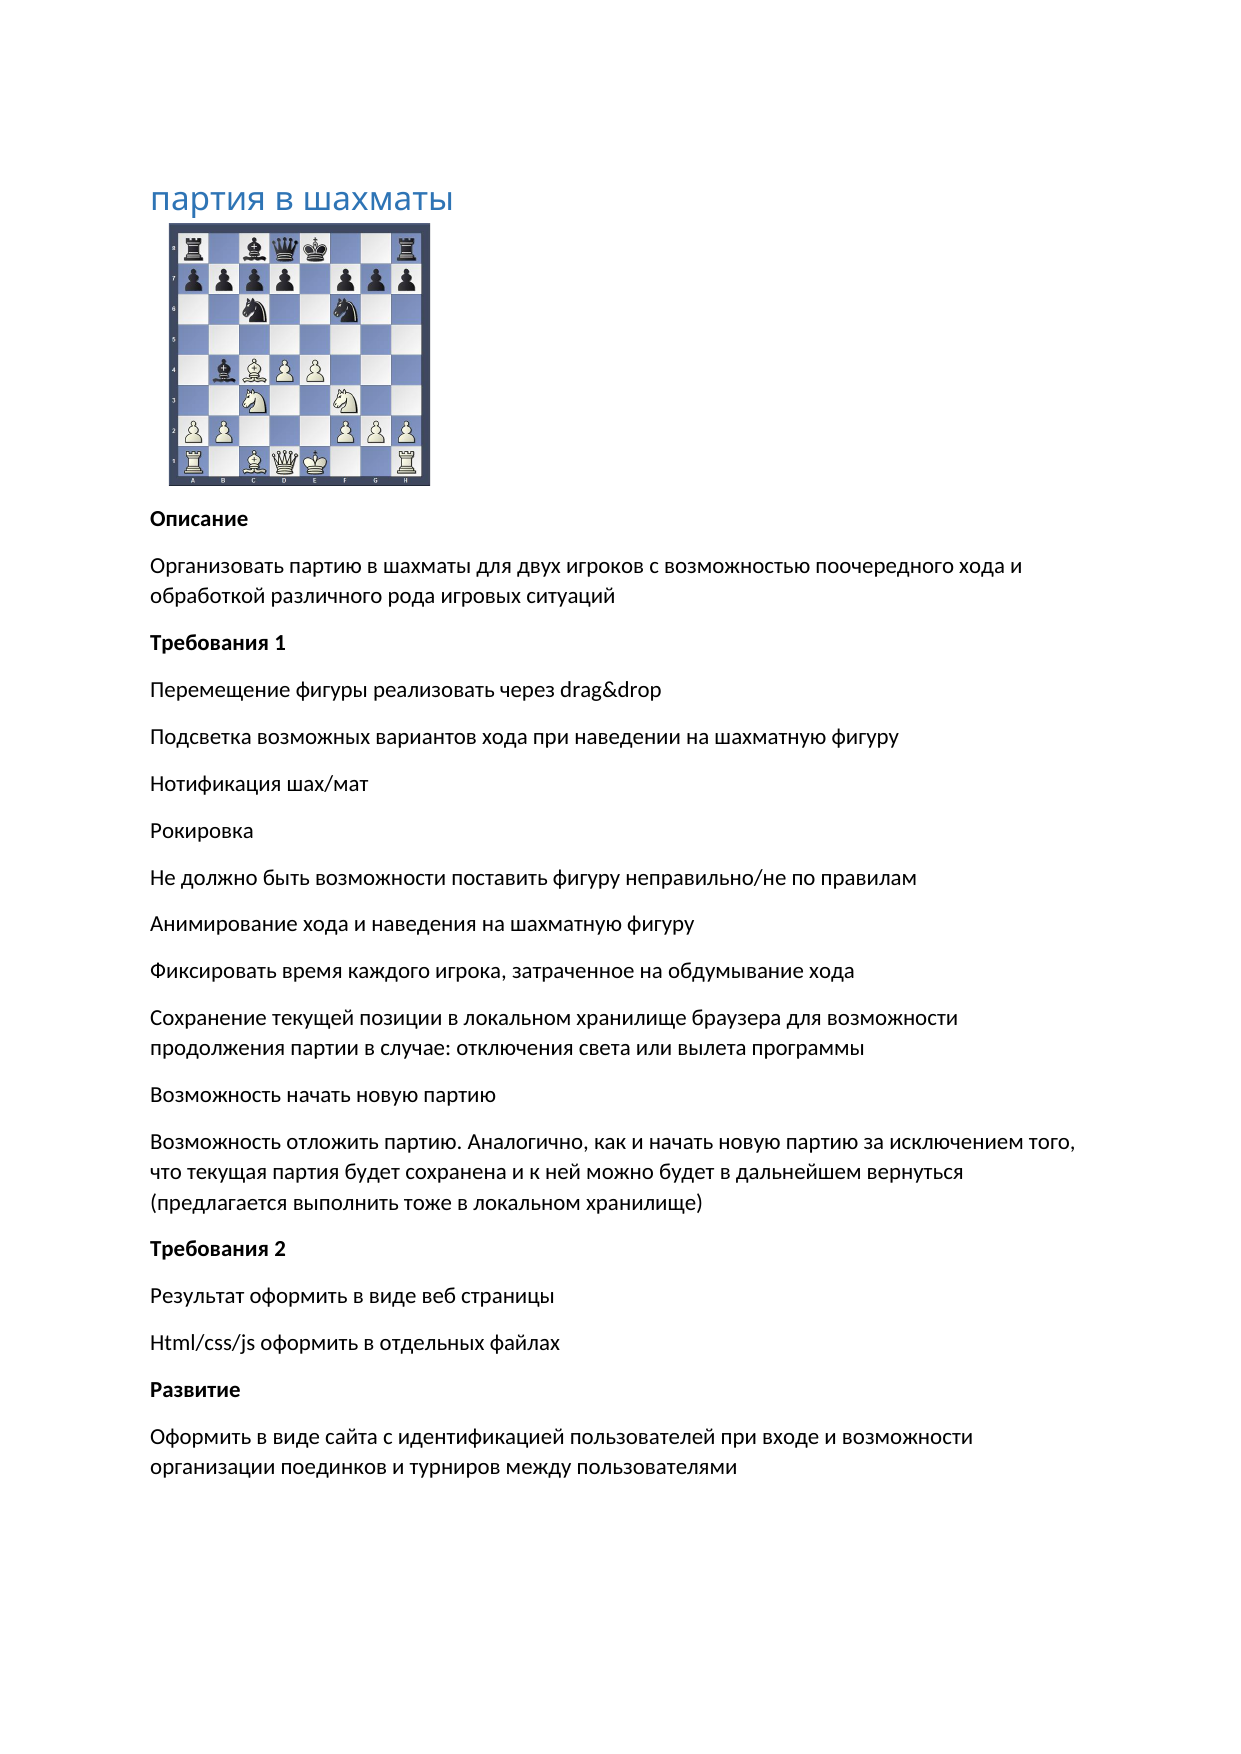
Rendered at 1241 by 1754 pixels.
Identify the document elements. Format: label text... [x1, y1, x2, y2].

text Результат оформить в виде веб страницы [150, 1281, 1090, 1309]
text Фиксировать время каждого игрока, затраченное на обдумывание хода [150, 956, 1090, 984]
text Требования 2 [150, 1234, 1090, 1262]
text Оформить в виде сайта с идентификацией пользователей при входе и возможности организации поединков и турниров между пользователями [150, 1422, 1090, 1480]
text Рокировка [150, 816, 1090, 844]
text Требования 1 [150, 628, 1090, 656]
text Html/css/js оформить в отдельных файлах [150, 1328, 1090, 1356]
text Нотификация шах/мат [150, 769, 1090, 797]
text Возможность начать новую партию [150, 1080, 1090, 1108]
text Развитие [150, 1375, 1090, 1403]
text Сохранение текущей позиции в локальном хранилище браузера для возможности продолжения партии в случае: отключения света или вылета программы [150, 1003, 1090, 1061]
text Перемещение фигуры реализовать через drag&drop [150, 675, 1090, 703]
text Организовать партию в шахматы для двух игроков с возможностью поочередного хода и обработкой различного рода игровых ситуаций [150, 551, 1090, 609]
text Описание [150, 504, 1090, 532]
text Анимирование хода и наведения на шахматную фигуру [150, 909, 1090, 937]
text Возможность отложить партию. Аналогично, как и начать новую партию за исключением того, что текущая партия будет сохранена и к ней можно будет в дальнейшем вернуться (предлагается выполнить тоже в локальном хранилище) [150, 1127, 1090, 1216]
text Подсветка возможных вариантов хода при наведении на шахматную фигуру [150, 722, 1090, 750]
subtitle партия в шахматы [150, 175, 1090, 220]
text Не должно быть возможности поставить фигуру неправильно/не по правилам [150, 863, 1090, 891]
